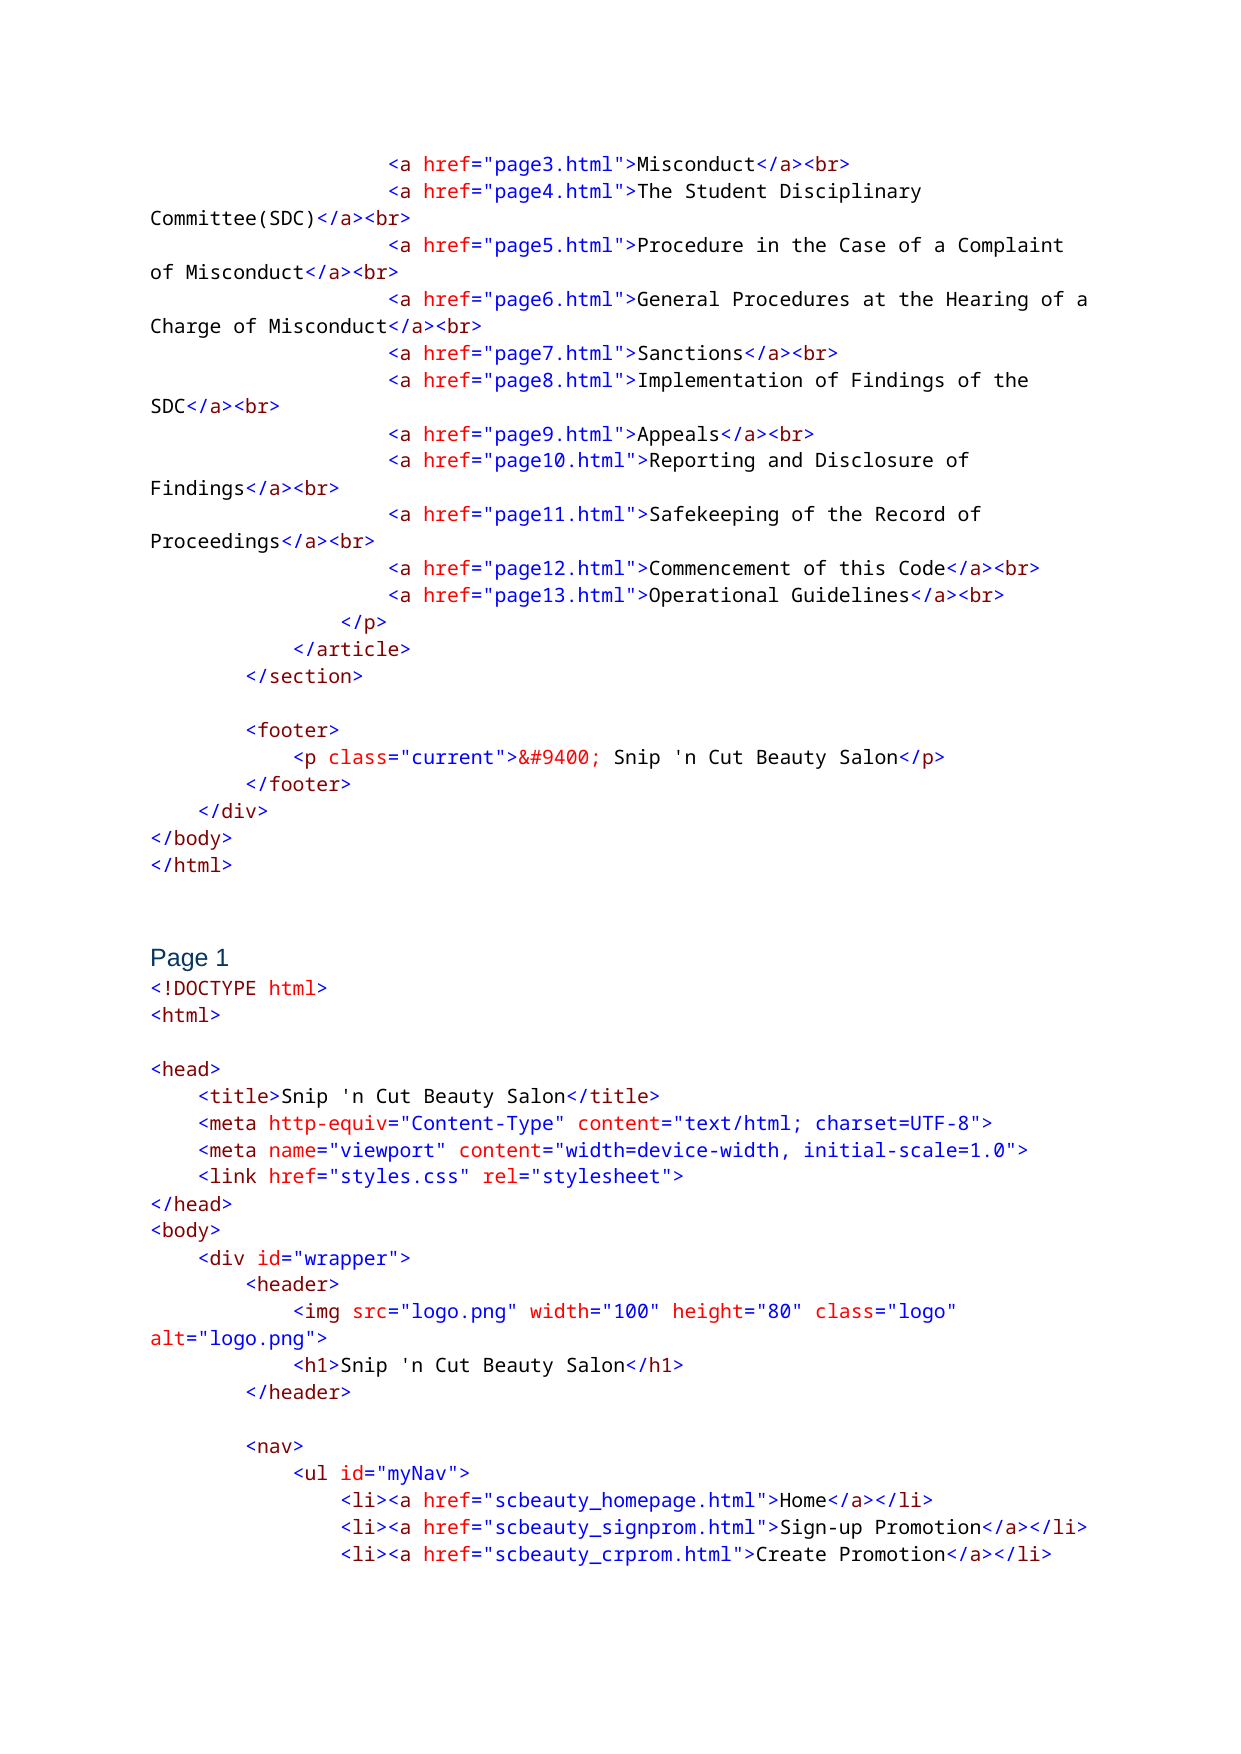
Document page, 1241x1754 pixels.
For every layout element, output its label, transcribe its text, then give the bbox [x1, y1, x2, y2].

text </footer> [150, 771, 1090, 797]
text </html> [150, 851, 1090, 878]
text <a href="page10.html">Reporting and Disclosure of Findings</a><br> [150, 447, 1090, 501]
text <a href="page7.html">Sanctions</a><br> [150, 339, 1090, 366]
text <img src="logo.png" width="100" height="80" class="logo" alt="logo.png"> [150, 1298, 1090, 1352]
text <meta http-equiv="Content-Type" content="text/html; charset=UTF-8"> [150, 1109, 1090, 1136]
text </p> [150, 609, 1090, 636]
text <a href="page11.html">Safekeeping of the Record of Proceedings</a><br> [150, 501, 1090, 555]
text <link href="styles.css" rel="stylesheet"> [150, 1163, 1090, 1190]
text </body> [150, 824, 1090, 851]
text <p class="current">&#9400; Snip 'n Cut Beauty Salon</p> [150, 743, 1090, 771]
text <h1>Snip 'n Cut Beauty Salon</h1> [150, 1352, 1090, 1379]
text <head> [150, 1055, 1090, 1082]
text <title>Snip 'n Cut Beauty Salon</title> [150, 1082, 1090, 1109]
text </article> [150, 636, 1090, 663]
text <!DOCTYPE html> [150, 974, 1090, 1001]
text <a href="page6.html">General Procedures at the Hearing of a Charge of Misconduct</a><br> [150, 285, 1090, 339]
text <a href="page5.html">Procedure in the Case of a Complaint of Misconduct</a><br> [150, 231, 1090, 285]
text </head> [150, 1190, 1090, 1217]
text <header> [150, 1271, 1090, 1298]
text <a href="page3.html">Misconduct</a><br> [150, 150, 1090, 177]
text <meta name="viewport" content="width=device-width, initial-scale=1.0"> [150, 1136, 1090, 1163]
text <footer> [150, 717, 1090, 743]
text <body> [150, 1217, 1090, 1244]
text <a href="page13.html">Operational Guidelines</a><br> [150, 582, 1090, 609]
text <li><a href="scbeauty_homepage.html">Home</a></li> [150, 1487, 1090, 1513]
text <html> [150, 1001, 1090, 1028]
text <li><a href="scbeauty_signprom.html">Sign-up Promotion</a></li> [150, 1513, 1090, 1541]
text <div id="wrapper"> [150, 1244, 1090, 1271]
subtitle Page 1 [150, 943, 1090, 972]
text </div> [150, 797, 1090, 824]
text <a href="page9.html">Appeals</a><br> [150, 420, 1090, 447]
text </header> [150, 1379, 1090, 1406]
text <nav> [150, 1433, 1090, 1459]
text <li><a href="scbeauty_crprom.html">Create Promotion</a></li> [150, 1541, 1090, 1567]
text </section> [150, 663, 1090, 689]
text <a href="page12.html">Commencement of this Code</a><br> [150, 555, 1090, 582]
text <a href="page8.html">Implementation of Findings of the SDC</a><br> [150, 366, 1090, 420]
text <ul id="myNav"> [150, 1459, 1090, 1487]
text <a href="page4.html">The Student Disciplinary Committee(SDC)</a><br> [150, 177, 1090, 231]
